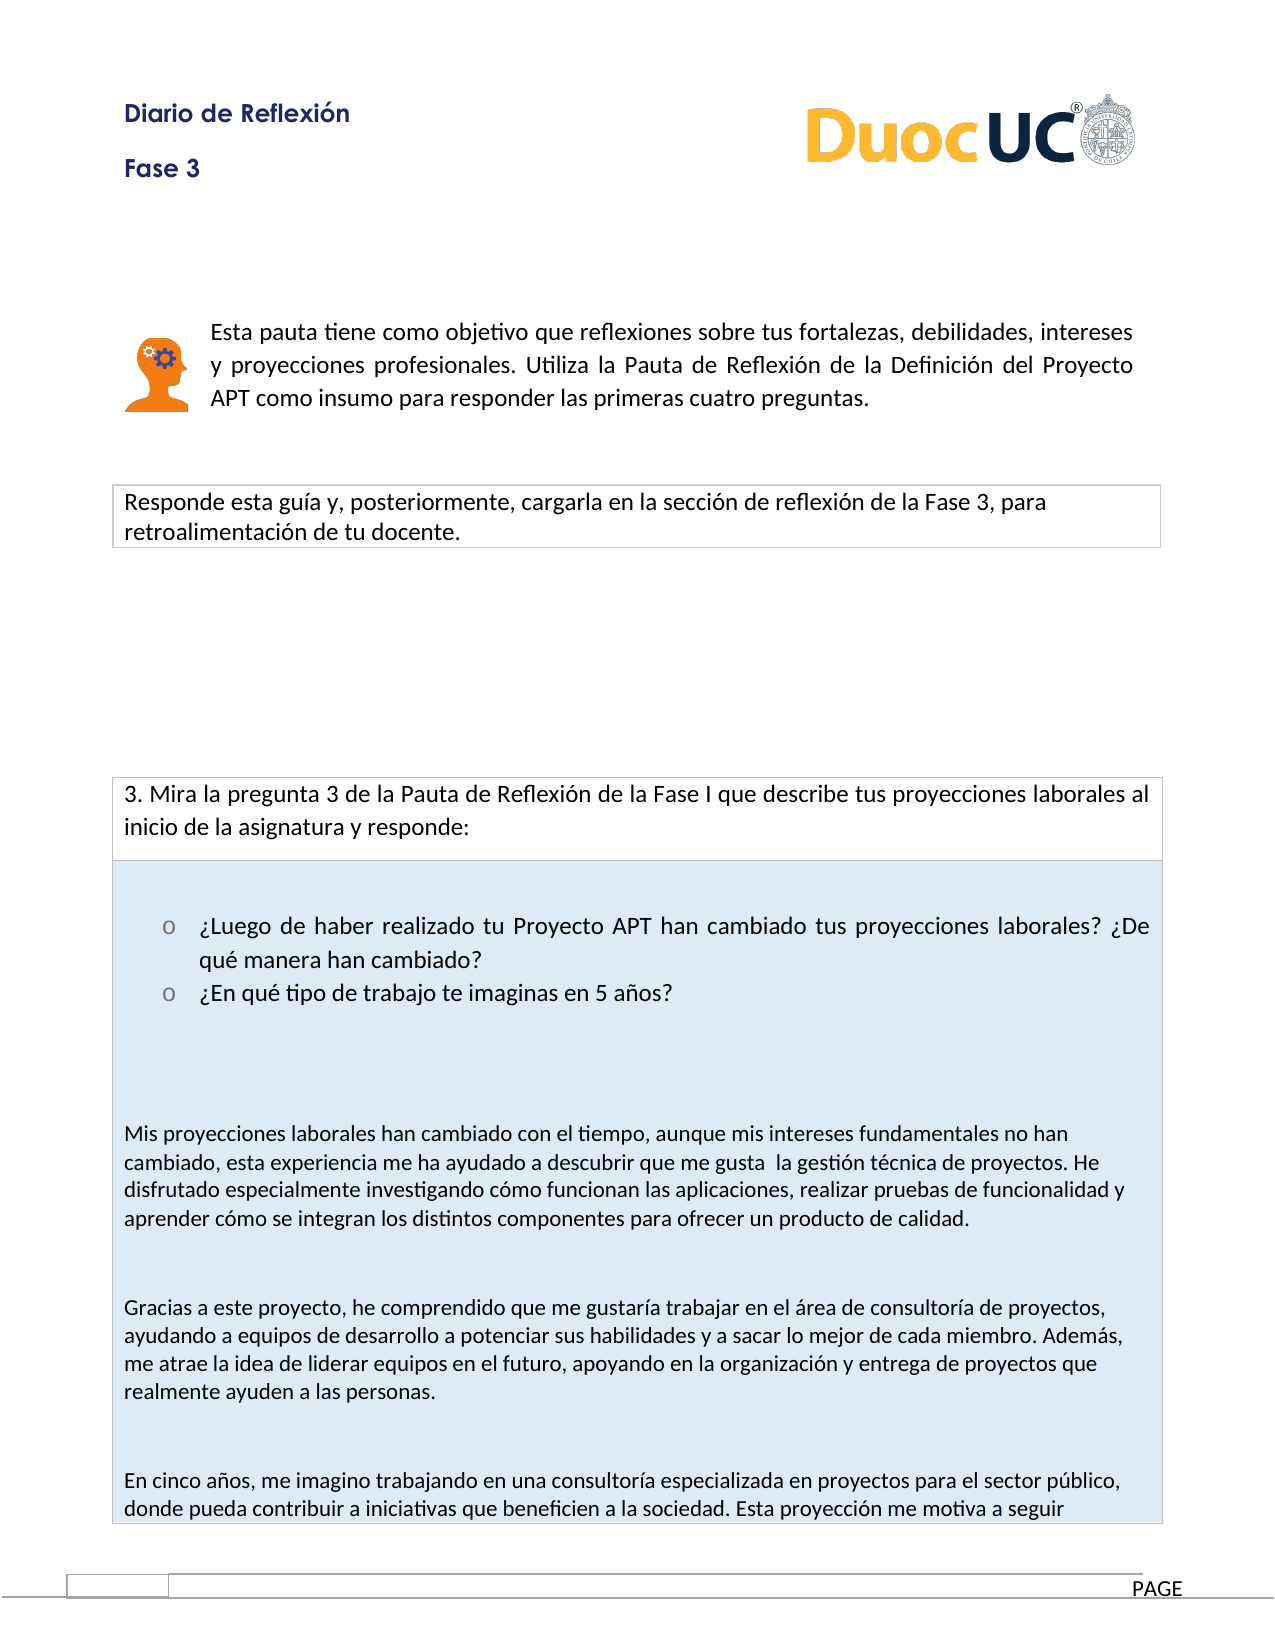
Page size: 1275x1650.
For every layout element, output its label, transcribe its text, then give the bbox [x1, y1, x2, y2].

picture [807, 94, 1135, 165]
picture [123, 338, 188, 412]
table_header Esta pauta tiene como objetivo que reflexiones sobre tus fortalezas, debilidades, intereses y proyecciones profesionales. Utiliza la Pauta de Reflexión de la Definición del Proyecto APT como insumo para responder las primeras cuatro preguntas. [199, 316, 1146, 454]
table_header [112, 316, 199, 454]
table_header 3. Mira la pregunta 3 de la Pauta de Reflexión de la Fase I que describe tus proyecciones laborales al inicio de la asignatura y responde: [113, 778, 1162, 860]
table_header Responde esta guía y, posteriormente, cargarla en la sección de reflexión de la Fase 3, para retroalimentación de tu docente. [114, 486, 1160, 547]
